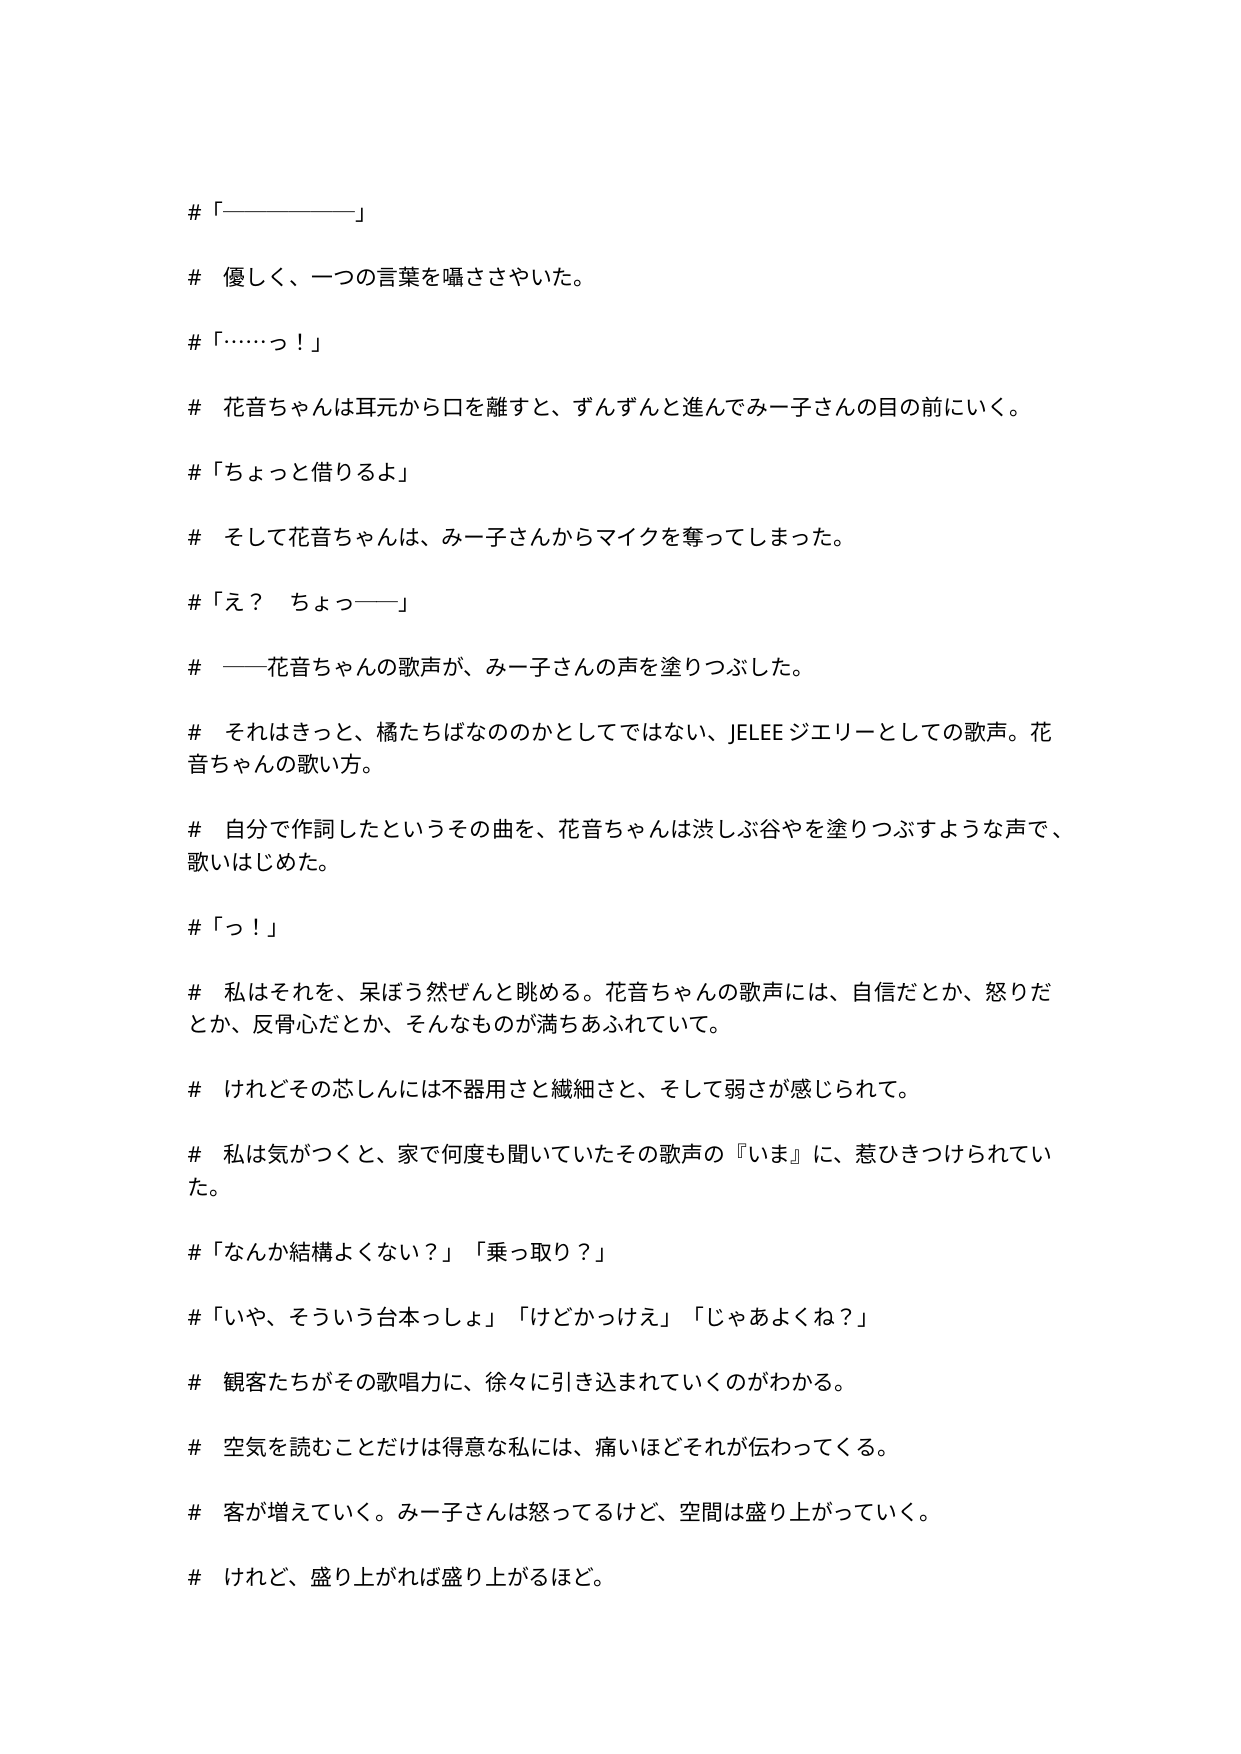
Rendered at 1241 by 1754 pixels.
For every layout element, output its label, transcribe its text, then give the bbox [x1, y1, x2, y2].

text # 優しく、一つの言葉を囁ささやいた。 [187, 259, 1053, 292]
text #「っ！」 [187, 909, 1053, 942]
text # けれどその芯しんには不器用さと繊細さと、そして弱さが感じられて。 [187, 1072, 1053, 1104]
text # 花音ちゃんは耳元から口を離すと、ずんずんと進んでみー子さんの目の前にいく。 [187, 389, 1053, 422]
text #「──────」 [187, 194, 1053, 227]
text #「いや、そういう台本っしょ」「けどかっけえ」「じゃあよくね？」 [187, 1299, 1053, 1332]
text #「え？ ちょっ──」 [187, 584, 1053, 617]
text # 自分で作詞したというその曲を、花音ちゃんは渋しぶ谷やを塗りつぶすような声で、歌いはじめた。 [187, 812, 1053, 877]
text # 私は気がつくと、家で何度も聞いていたその歌声の『いま』に、惹ひきつけられていた。 [187, 1137, 1053, 1202]
text # それはきっと、橘たちばなののかとしてではない、JELEEジエリーとしての歌声。花音ちゃんの歌い方。 [187, 714, 1053, 779]
text #「……っ！」 [187, 324, 1053, 357]
text # けれど、盛り上がれば盛り上がるほど。 [187, 1559, 1053, 1592]
text # ──花音ちゃんの歌声が、みー子さんの声を塗りつぶした。 [187, 649, 1053, 682]
text #「ちょっと借りるよ」 [187, 454, 1053, 487]
text # 私はそれを、呆ぼう然ぜんと眺める。花音ちゃんの歌声には、自信だとか、怒りだとか、反骨心だとか、そんなものが満ちあふれていて。 [187, 974, 1053, 1039]
text # 客が増えていく。みー子さんは怒ってるけど、空間は盛り上がっていく。 [187, 1494, 1053, 1527]
text #「なんか結構よくない？」「乗っ取り？」 [187, 1234, 1053, 1267]
text # 観客たちがその歌唱力に、徐々に引き込まれていくのがわかる。 [187, 1364, 1053, 1397]
text # 空気を読むことだけは得意な私には、痛いほどそれが伝わってくる。 [187, 1429, 1053, 1462]
text # そして花音ちゃんは、みー子さんからマイクを奪ってしまった。 [187, 519, 1053, 552]
